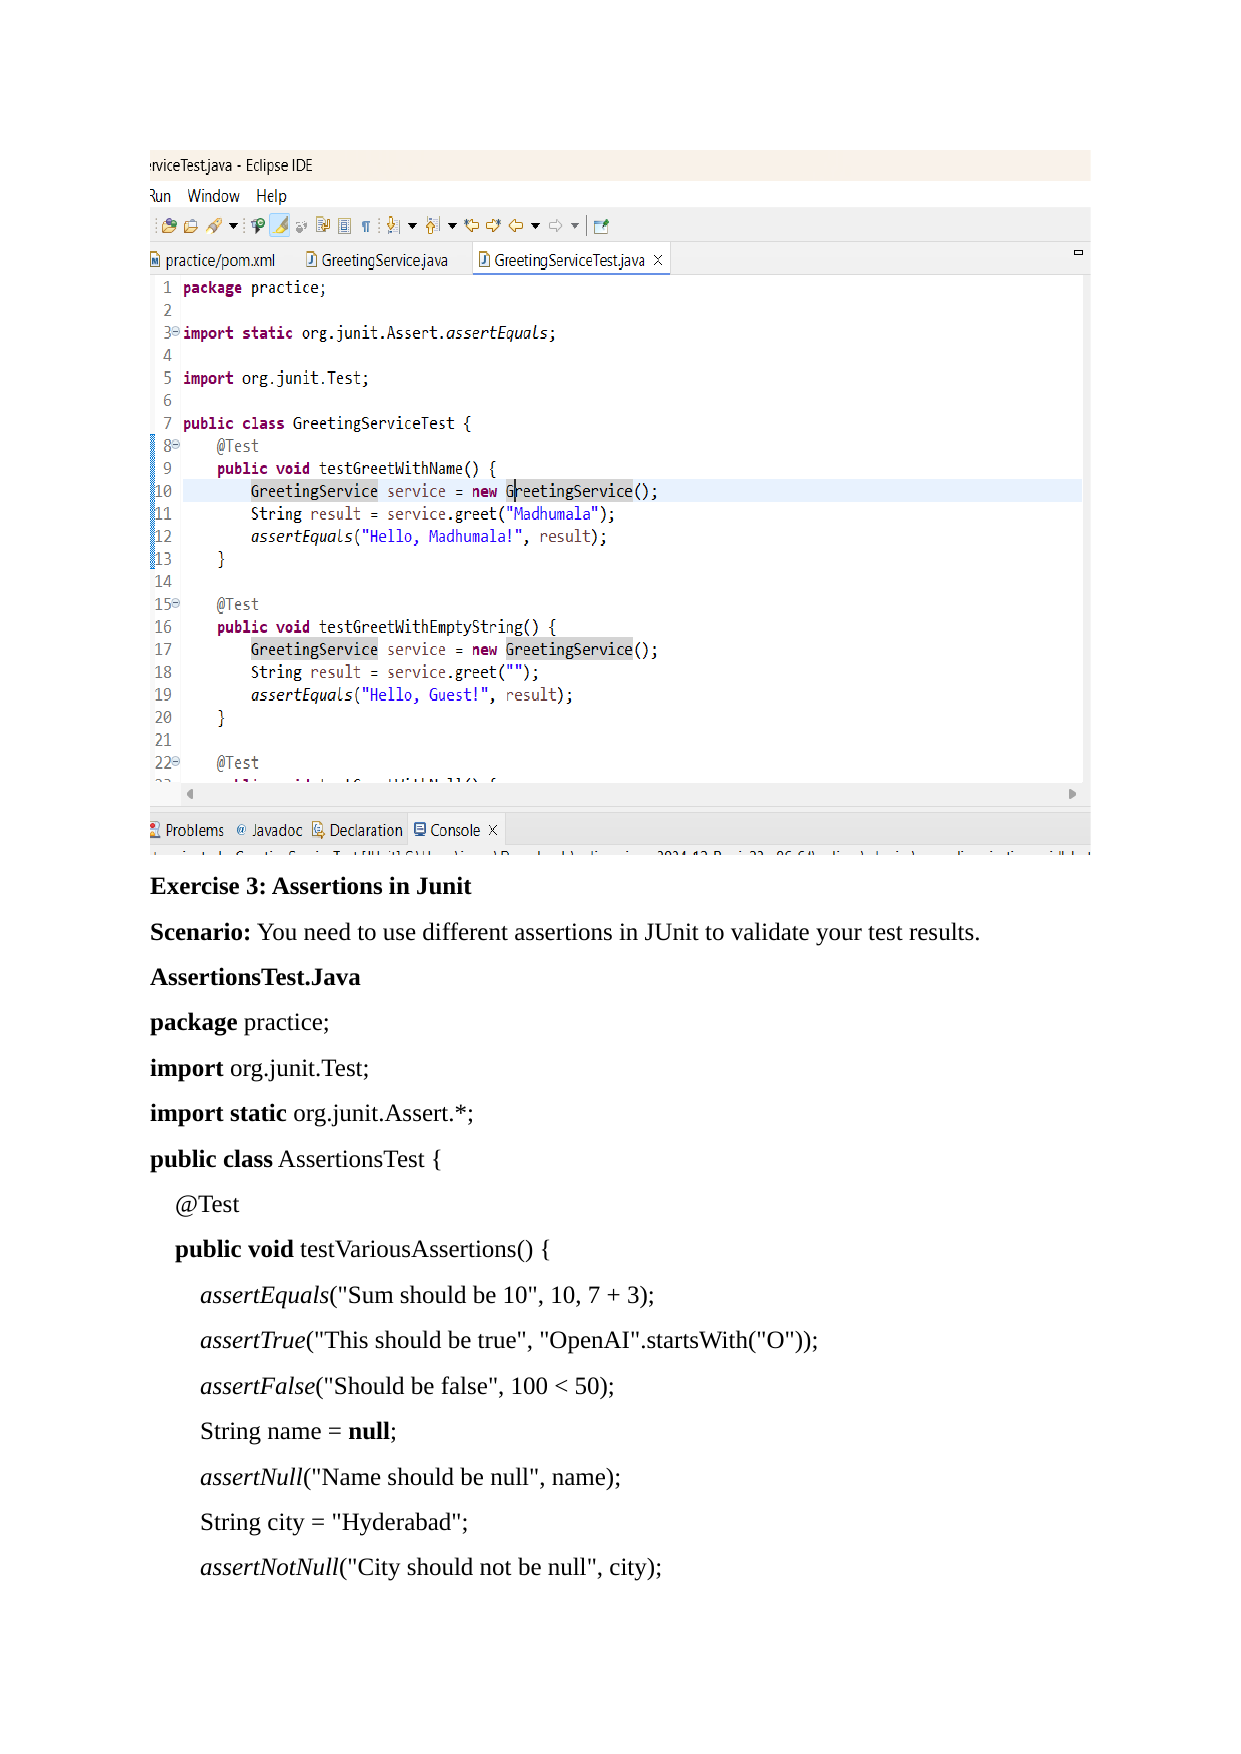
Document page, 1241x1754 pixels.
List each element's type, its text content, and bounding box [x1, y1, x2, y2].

text assertNotNull("City should not be null", city); [150, 1552, 1090, 1581]
text public class AssertionsTest { [150, 1144, 1090, 1172]
text String name = null; [150, 1416, 1090, 1445]
text String city = "Hyderabad"; [150, 1507, 1090, 1536]
text assertEquals("Sum should be 10", 10, 7 + 3); [150, 1280, 1090, 1309]
text public void testVariousAssertions() { [150, 1234, 1090, 1263]
text Exercise 3: Assertions in Junit [150, 871, 1090, 900]
text Scenario: You need to use different assertions in JUnit to validate your test results. [150, 917, 1090, 945]
text package practice; [150, 1007, 1090, 1036]
text @Test [150, 1189, 1090, 1218]
picture [150, 150, 1091, 855]
text assertFalse("Should be false", 100 < 50); [150, 1371, 1090, 1399]
text AssertionsTest.Java [150, 962, 1090, 991]
text assertNull("Name should be null", name); [150, 1462, 1090, 1490]
text import org.junit.Test; [150, 1053, 1090, 1082]
text assertTrue("This should be true", "OpenAI".startsWith("O")); [150, 1325, 1090, 1354]
text import static org.junit.Assert.*; [150, 1098, 1090, 1127]
